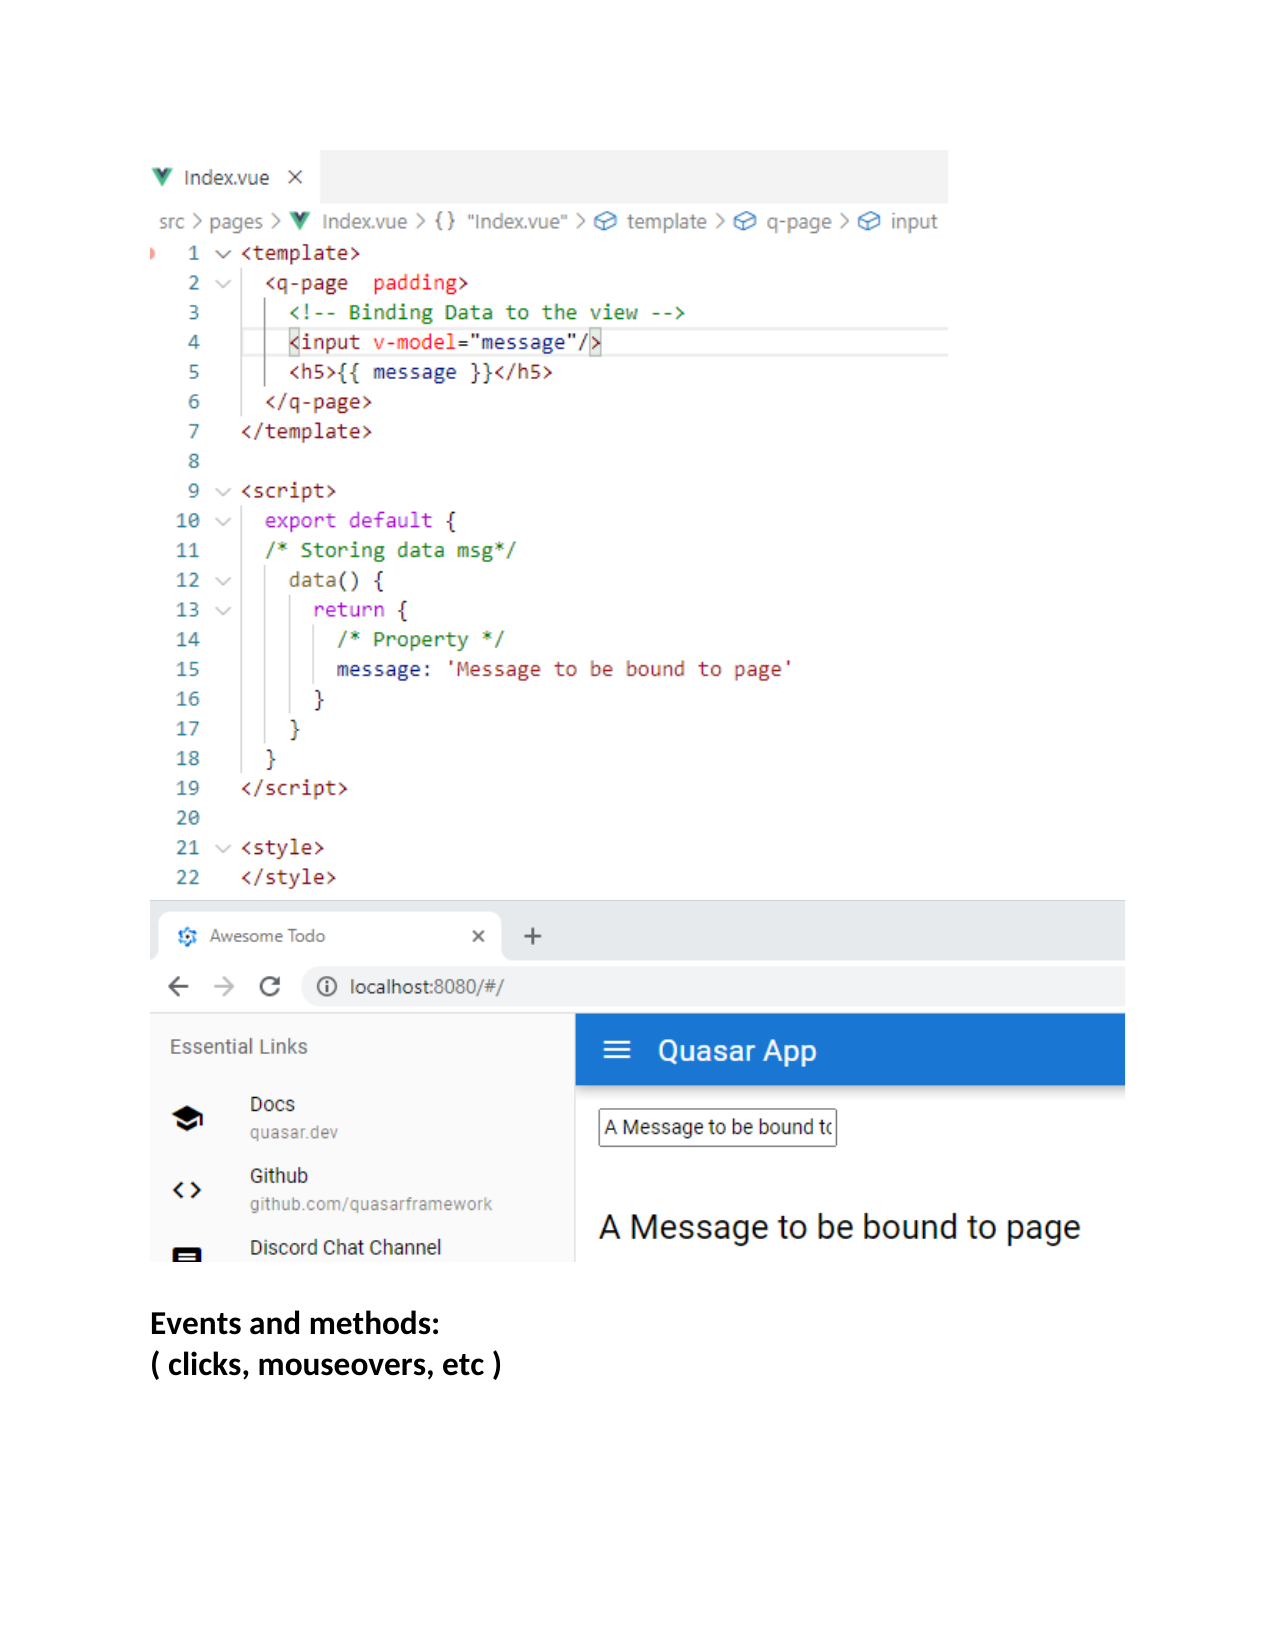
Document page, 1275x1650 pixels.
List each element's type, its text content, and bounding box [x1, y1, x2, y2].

text Events and methods: [150, 1302, 1125, 1343]
text ( clicks, mouseovers, etc ) [150, 1343, 1125, 1383]
picture [150, 150, 1125, 1262]
